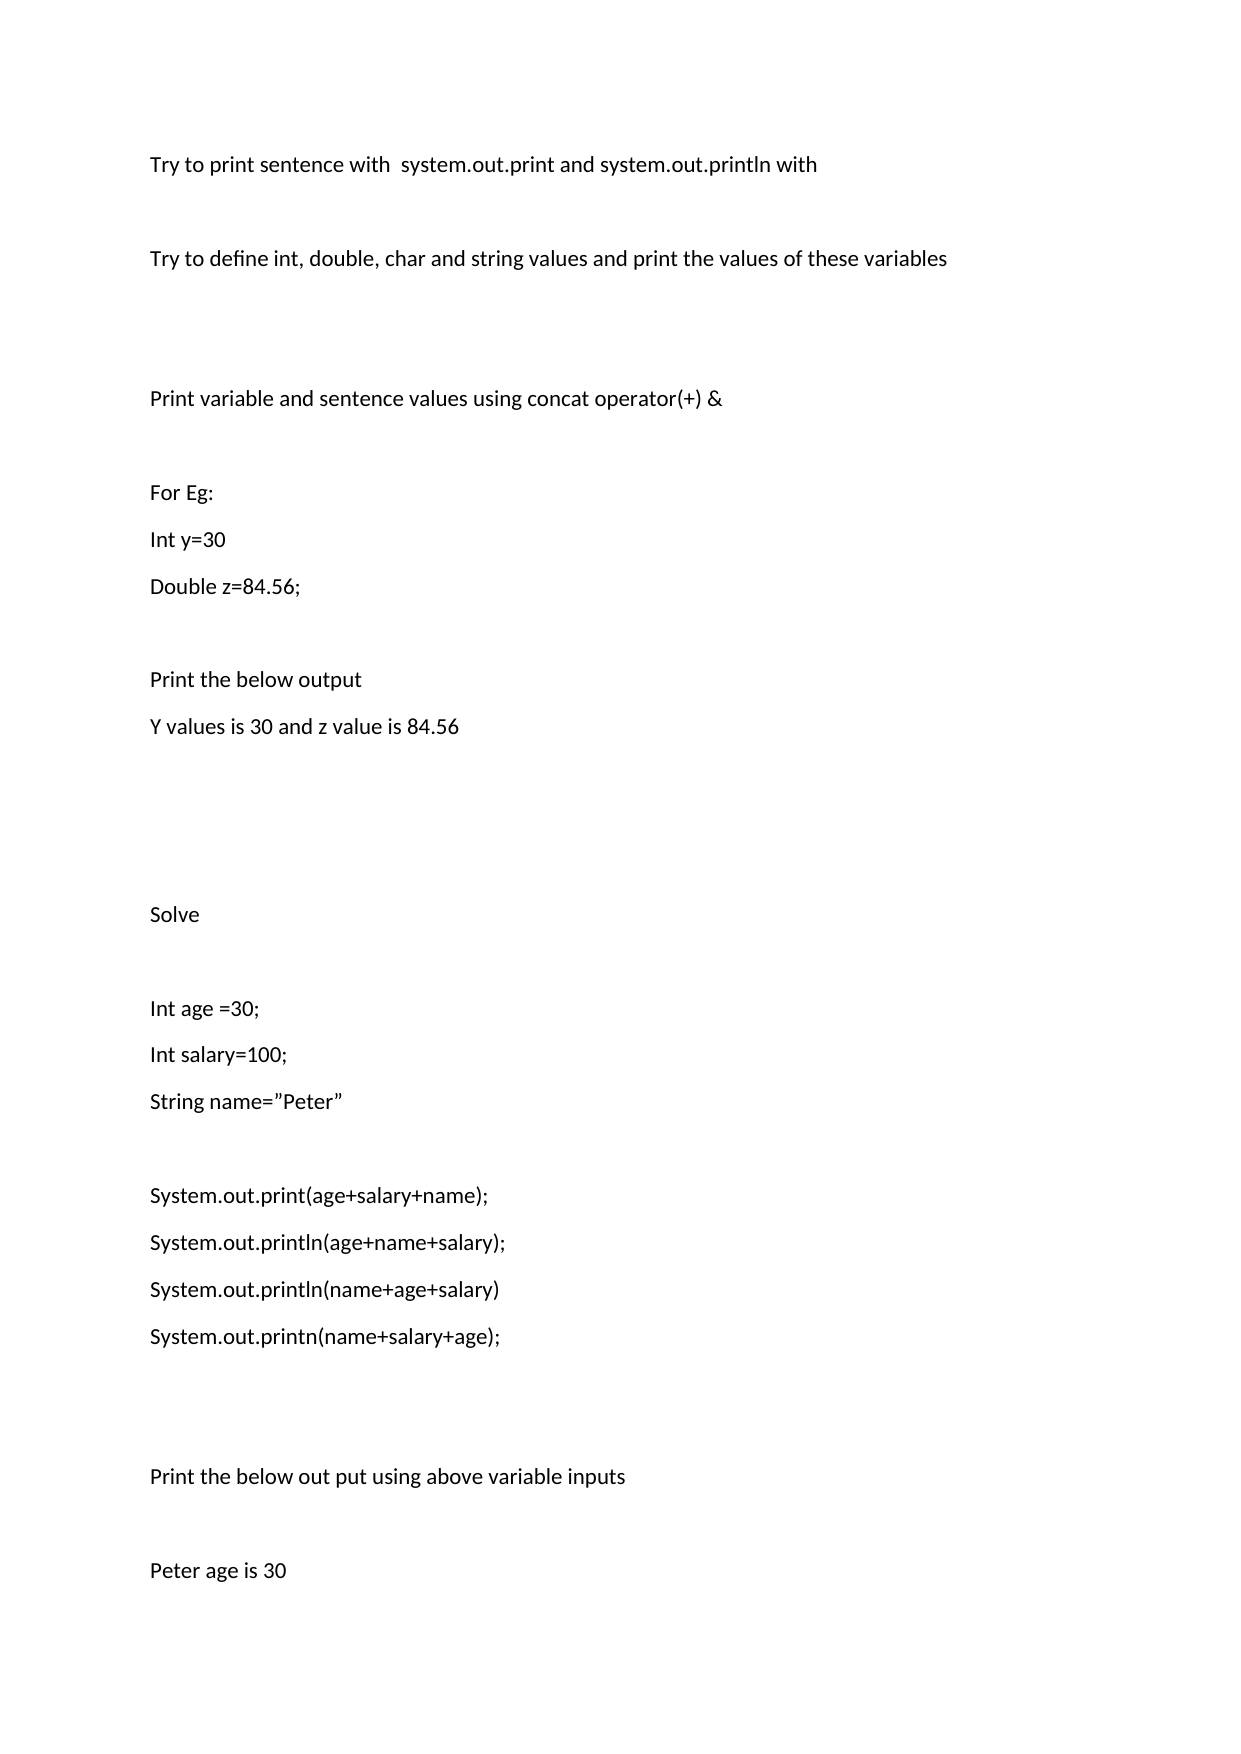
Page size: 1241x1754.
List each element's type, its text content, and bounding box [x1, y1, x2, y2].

text Int y=30 [150, 525, 1090, 553]
text Y values is 30 and z value is 84.56 [150, 712, 1090, 741]
text System.out.print(age+salary+name); [150, 1181, 1090, 1209]
text Int salary=100; [150, 1041, 1090, 1069]
text Peter age is 30 [150, 1556, 1090, 1584]
text Print the below out put using above variable inputs [150, 1462, 1090, 1491]
text For Eg: [150, 478, 1090, 506]
text System.out.println(name+age+salary) [150, 1275, 1090, 1303]
text Solve [150, 900, 1090, 928]
text Print variable and sentence values using concat operator(+) & [150, 384, 1090, 412]
text Double z=84.56; [150, 572, 1090, 600]
text String name=”Peter” [150, 1087, 1090, 1116]
text System.out.printn(name+salary+age); [150, 1322, 1090, 1350]
text Print the below output [150, 666, 1090, 694]
text Try to print sentence with system.out.print and system.out.println with [150, 150, 1090, 178]
text Int age =30; [150, 994, 1090, 1022]
text Try to define int, double, char and string values and print the values of these variables [150, 244, 1090, 272]
text System.out.println(age+name+salary); [150, 1228, 1090, 1256]
